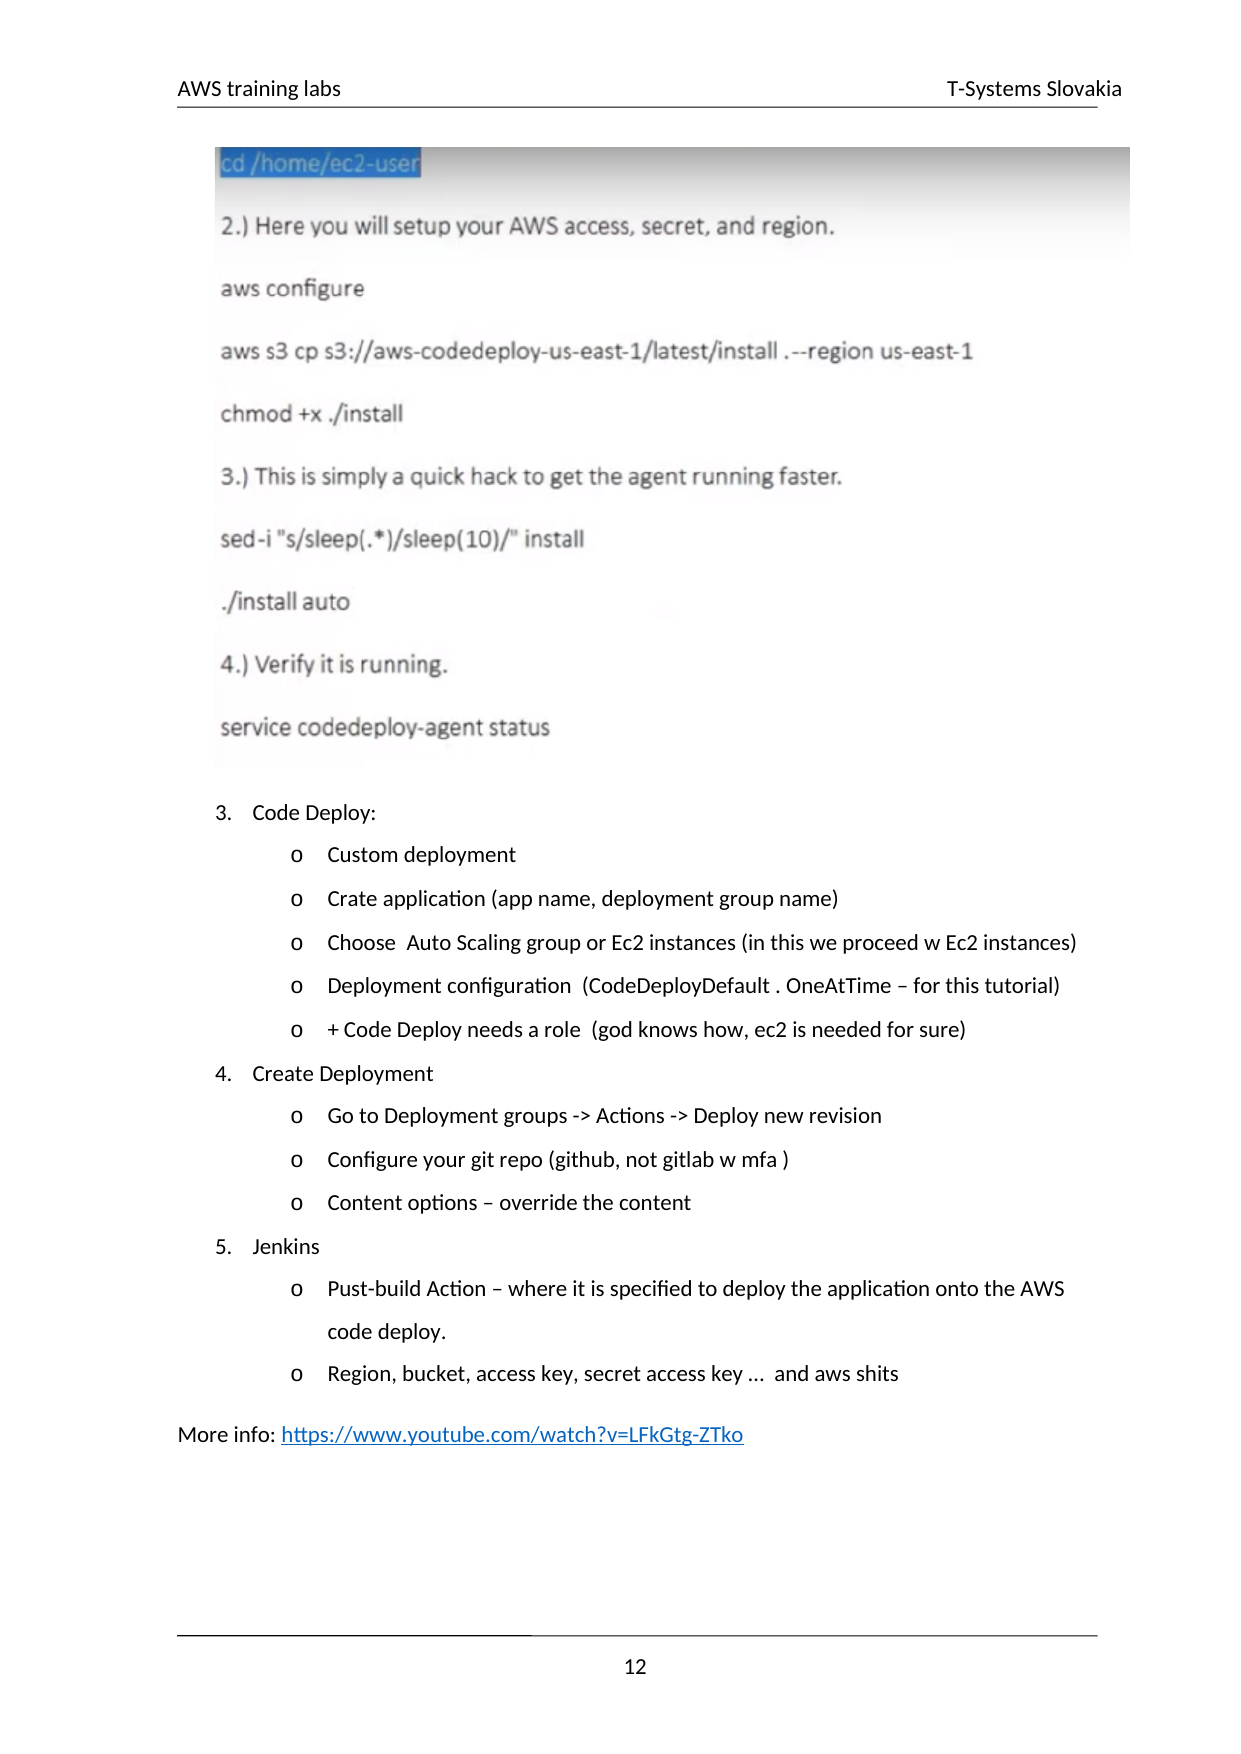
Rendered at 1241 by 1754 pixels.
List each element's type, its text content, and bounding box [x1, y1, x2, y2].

list Region, bucket, access key, secret access key … and aws shits [290, 1359, 1092, 1388]
list Choose Auto Scaling group or Ec2 instances (in this we proceed w Ec2 instances) [290, 928, 1092, 957]
list Pust-build Action – where it is specified to deploy the application onto the AWS code deploy. [290, 1274, 1092, 1345]
list Crate application (app name, deployment group name) [290, 884, 1092, 913]
list Go to Deployment groups -> Actions -> Deploy new revision [290, 1101, 1092, 1130]
list Jenkins [215, 1232, 1092, 1260]
list Code Deploy: [215, 798, 1092, 826]
list Content options – override the content [290, 1188, 1092, 1218]
list + Code Deploy needs a role (god knows how, ec2 is needed for sure) [290, 1015, 1092, 1044]
list Custom deployment [290, 840, 1092, 869]
picture [214, 147, 1130, 768]
list Deployment configuration (CodeDeployDefault . OneAtTime – for this tutorial) [290, 971, 1092, 1001]
list Create Deployment [215, 1059, 1092, 1087]
text More info: https://www.youtube.com/watch?v=LFkGtg-ZTko [177, 1420, 1092, 1448]
list Configure your git repo (github, not gitlab w mfa ) [290, 1145, 1092, 1174]
